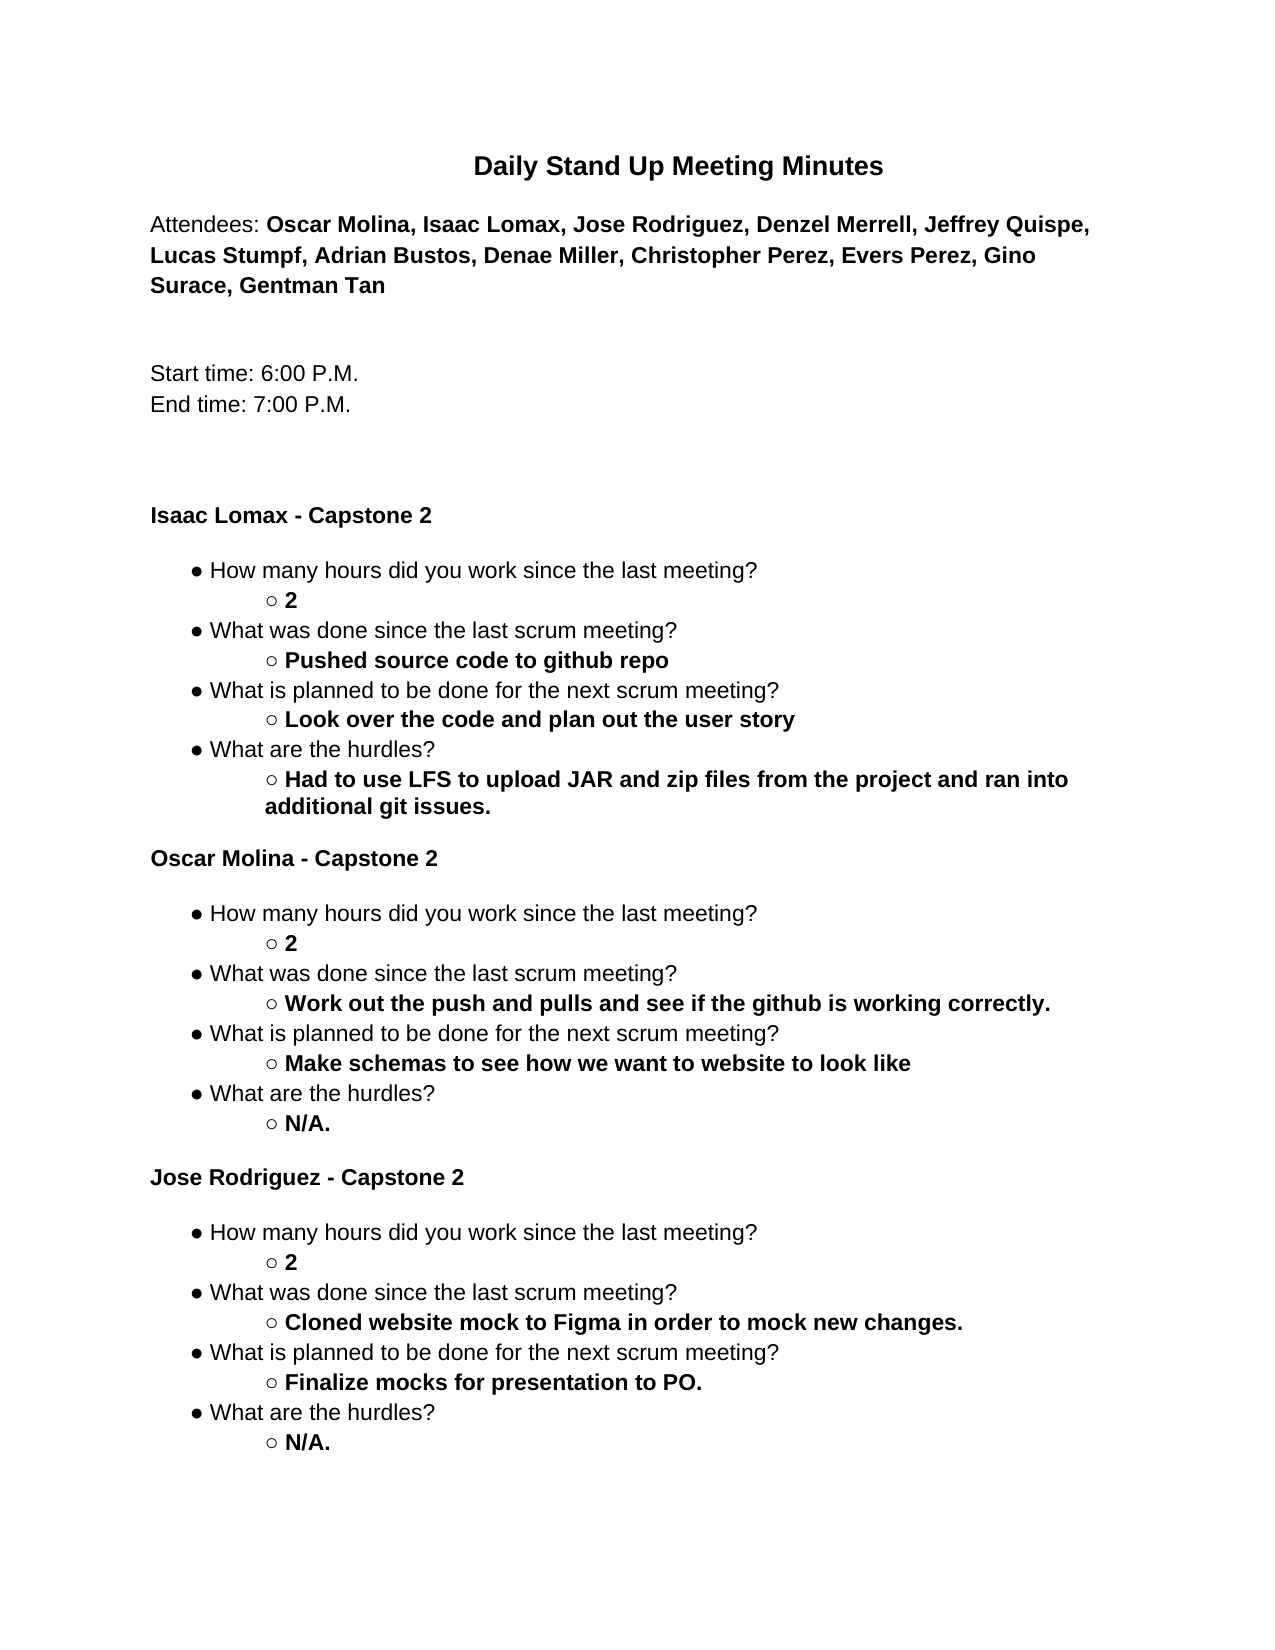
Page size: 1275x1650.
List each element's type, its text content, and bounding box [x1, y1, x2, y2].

text End time: 7:00 P.M. [150, 391, 1125, 417]
text ● How many hours did you work since the last meeting? [189, 557, 1125, 583]
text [189, 1339, 1125, 1365]
text ○ 2 [264, 1249, 1125, 1276]
text ● What is planned to be done for the next scrum meeting? [189, 677, 1125, 703]
text ○ Had to use LFS to upload JAR and zip files from the project and ran into additional git issues. [264, 766, 1125, 819]
text ○ 2 [264, 930, 1125, 956]
text ○ Make schemas to see how we want to website to look like [264, 1050, 1125, 1076]
text Start time: 6:00 P.M. [150, 360, 1125, 387]
text Isaac Lomax - Capstone 2 [150, 502, 1125, 528]
text Oscar Molina - Capstone 2 [150, 845, 1125, 872]
text ○ 2 [264, 587, 1125, 613]
text ● What was done since the last scrum meeting? [189, 617, 1125, 643]
text ○ N/A. [264, 1428, 1125, 1455]
text ● What was done since the last scrum meeting? [189, 960, 1125, 986]
text ○ Pushed source code to github repo [264, 647, 1125, 673]
text Attendees: Oscar Molina, Isaac Lomax, Jose Rodriguez, Denzel Merrell, Jeffrey Quispe, Lucas Stumpf, Adrian Bustos, Denae Miller, Christopher Perez, Evers Perez, Gino Surace, Gentman Tan [150, 211, 1125, 298]
text Daily Stand Up Meeting Minutes [150, 150, 884, 181]
text ● How many hours did you work since the last meeting? [189, 1219, 1125, 1246]
text Jose Rodriguez - Capstone 2 [150, 1164, 1125, 1191]
text ○ Look over the code and plan out the user story [264, 706, 1125, 733]
text ● How many hours did you work since the last meeting? [189, 900, 1125, 927]
text ● What are the hurdles? [189, 1399, 1125, 1425]
text ● What is planned to be done for the next scrum meeting? [189, 1020, 1125, 1046]
text ● What are the hurdles? [189, 736, 1125, 763]
text ○ N/A. [264, 1109, 1125, 1136]
text ○ Cloned website mock to Figma in order to mock new changes. [264, 1309, 1125, 1335]
text ○ Finalize mocks for presentation to PO. [264, 1369, 1125, 1395]
text ● What was done since the last scrum meeting? [189, 1279, 1125, 1305]
text ● What are the hurdles? [189, 1079, 1125, 1106]
text ○ Work out the push and pulls and see if the github is working correctly. [264, 990, 1125, 1016]
